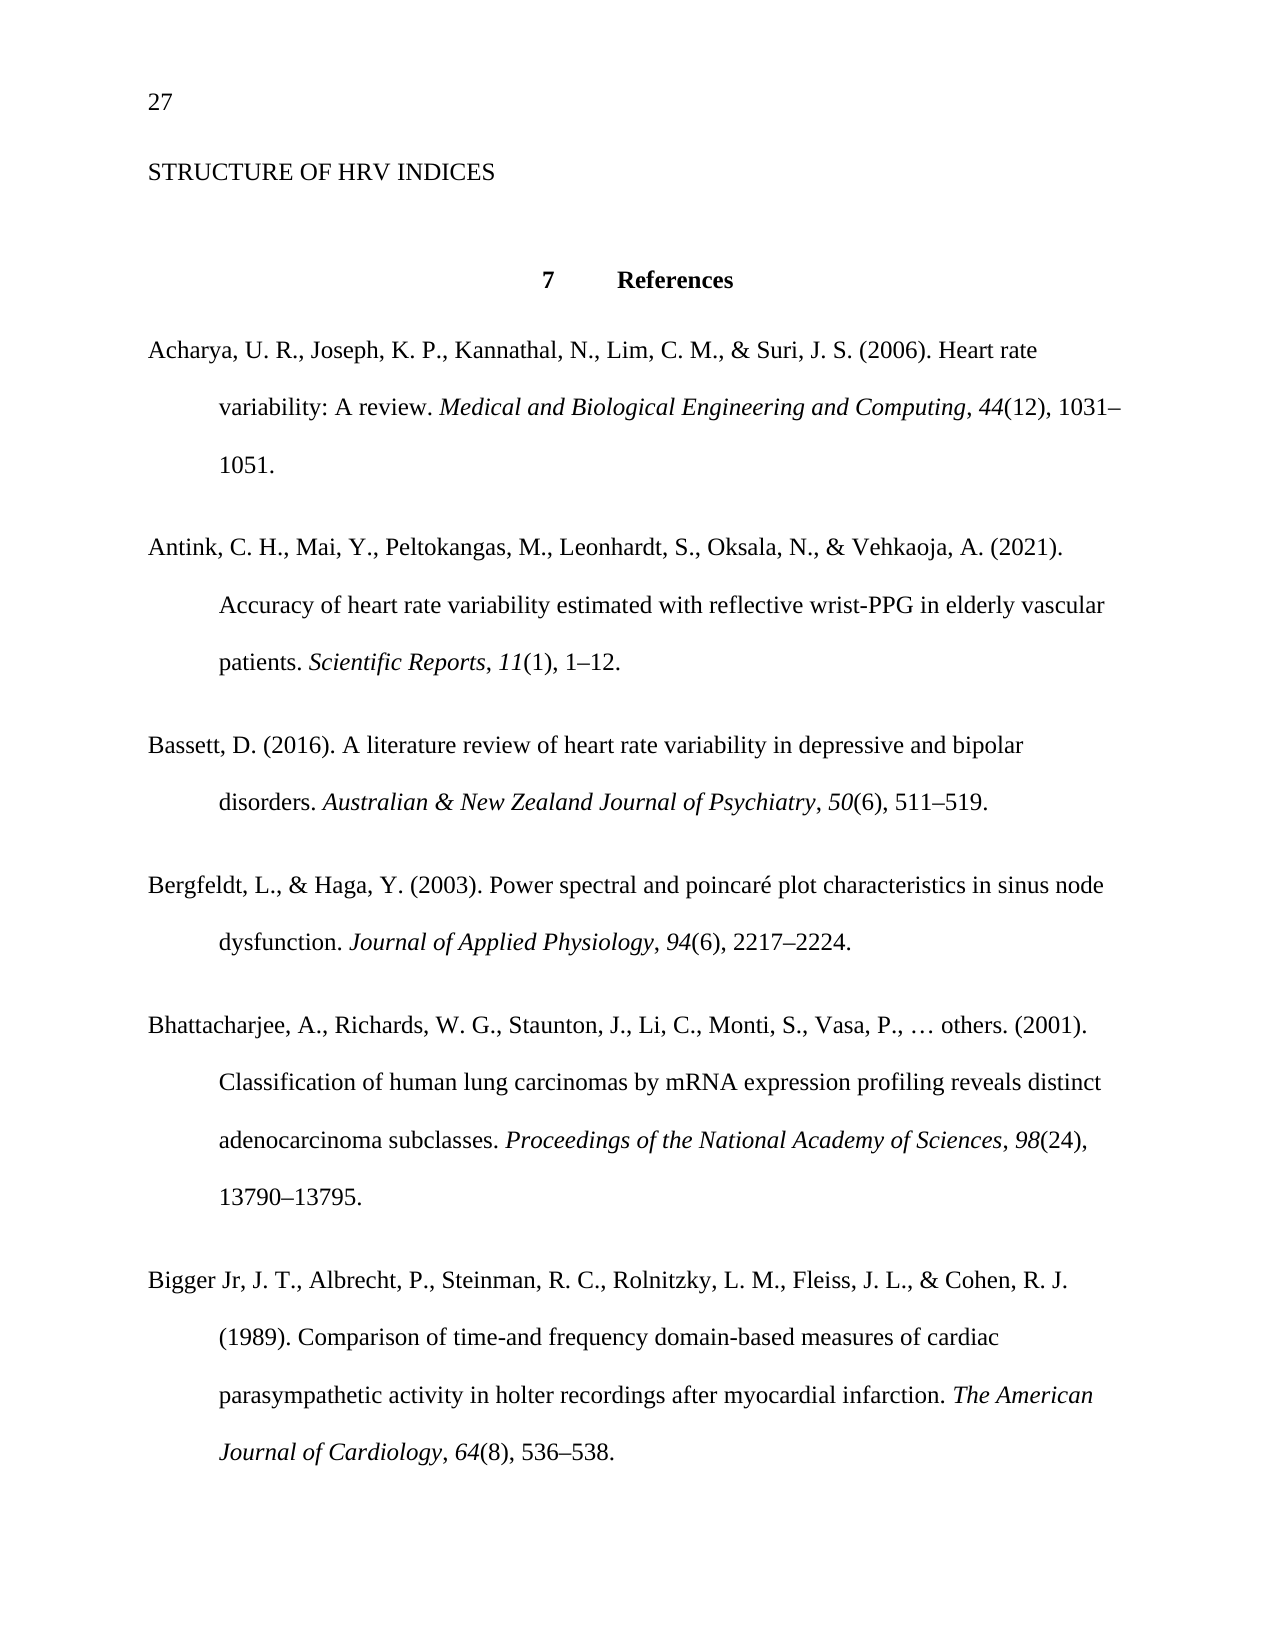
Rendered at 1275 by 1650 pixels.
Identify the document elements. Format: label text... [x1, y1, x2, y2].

text Bhattacharjee, A., Richards, W. G., Staunton, J., Li, C., Monti, S., Vasa, P., … others. (2001). Classification of human lung carcinomas by mRNA expression profiling reveals distinct adenocarcinoma subclasses. Proceedings of the National Academy of Sciences, 98(24), 13790–13795. [148, 1010, 1127, 1211]
text Antink, C. H., Mai, Y., Peltokangas, M., Leonhardt, S., Oksala, N., & Vehkaoja, A. (2021). Accuracy of heart rate variability estimated with reflective wrist-PPG in elderly vascular patients. Scientific Reports, 11(1), 1–12. [148, 532, 1127, 676]
text Acharya, U. R., Joseph, K. P., Kannathal, N., Lim, C. M., & Suri, J. S. (2006). Heart rate variability: A review. Medical and Biological Engineering and Computing, 44(12), 1031–1051. [148, 335, 1127, 479]
text Bergfeldt, L., & Haga, Y. (2003). Power spectral and poincaré plot characteristics in sinus node dysfunction. Journal of Applied Physiology, 94(6), 2217–2224. [148, 870, 1127, 956]
text Bassett, D. (2016). A literature review of heart rate variability in depressive and bipolar disorders. Australian & New Zealand Journal of Psychiatry, 50(6), 511–519. [148, 730, 1127, 816]
subtitle 7 References [148, 265, 1127, 294]
text Bigger Jr, J. T., Albrecht, P., Steinman, R. C., Rolnitzky, L. M., Fleiss, J. L., & Cohen, R. J. (1989). Comparison of time-and frequency domain-based measures of cardiac parasympathetic activity in holter recordings after myocardial infarction. The American Journal of Cardiology, 64(8), 536–538. [148, 1265, 1127, 1466]
